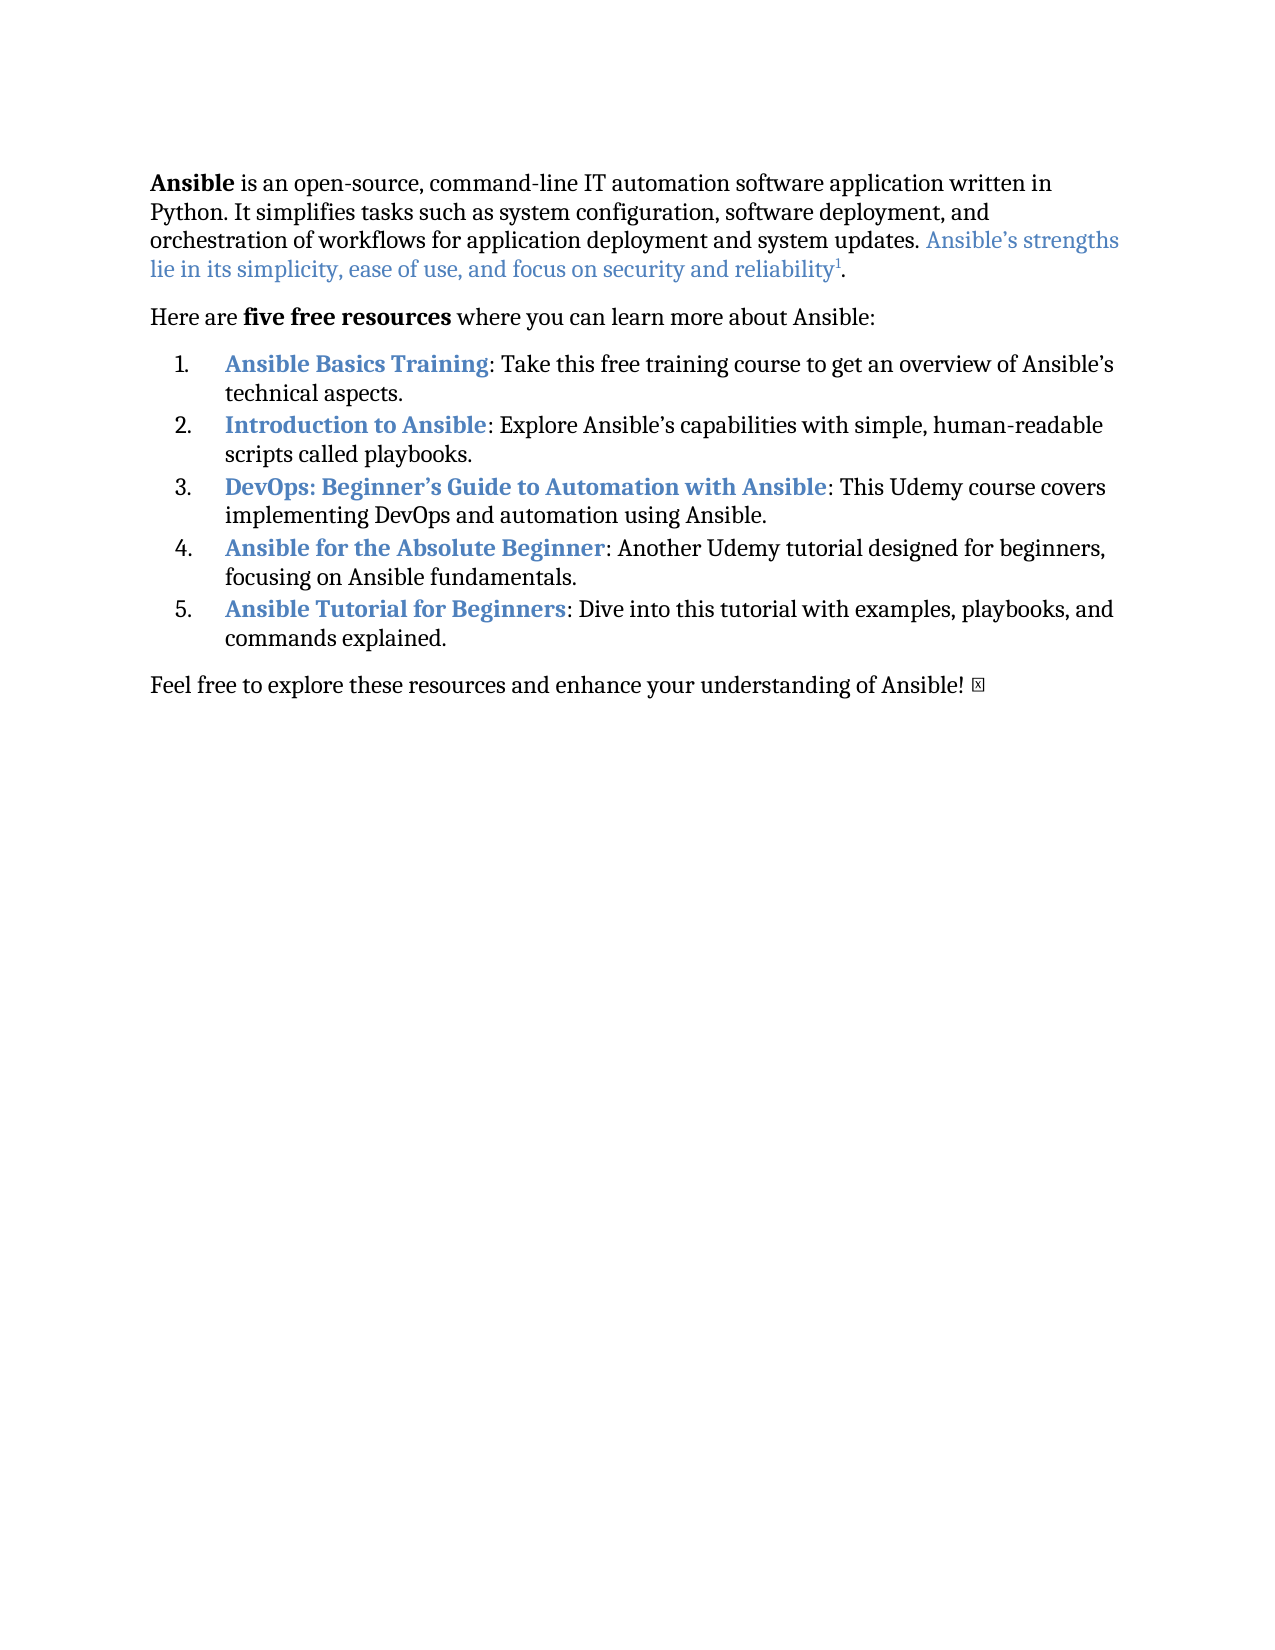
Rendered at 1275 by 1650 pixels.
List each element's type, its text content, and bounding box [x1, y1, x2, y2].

list Ansible for the Absolute Beginner: Another Udemy tutorial designed for beginners, focusing on Ansible fundamentals. [175, 534, 1125, 591]
list Ansible Tutorial for Beginners: Dive into this tutorial with examples, playbooks, and commands explained. [175, 595, 1125, 652]
list DevOps: Beginner’s Guide to Automation with Ansible: This Udemy course covers implementing DevOps and automation using Ansible. [175, 472, 1125, 530]
text Here are five free resources where you can learn more about Ansible: [150, 302, 1125, 331]
list Ansible Basics Training: Take this free training course to get an overview of Ansible’s technical aspects. [175, 350, 1125, 407]
list Introduction to Ansible: Explore Ansible’s capabilities with simple, human-readable scripts called playbooks. [175, 411, 1125, 469]
text Ansible is an open-source, command-line IT automation software application written in Python. It simplifies tasks such as system configuration, software deployment, and orchestration of workflows for application deployment and system updates. Ansible’s strengths lie in its simplicity, ease of use, and focus on security and reliability1. [150, 169, 1125, 284]
text Feel free to explore these resources and enhance your understanding of Ansible! 🚀 [150, 671, 1125, 700]
